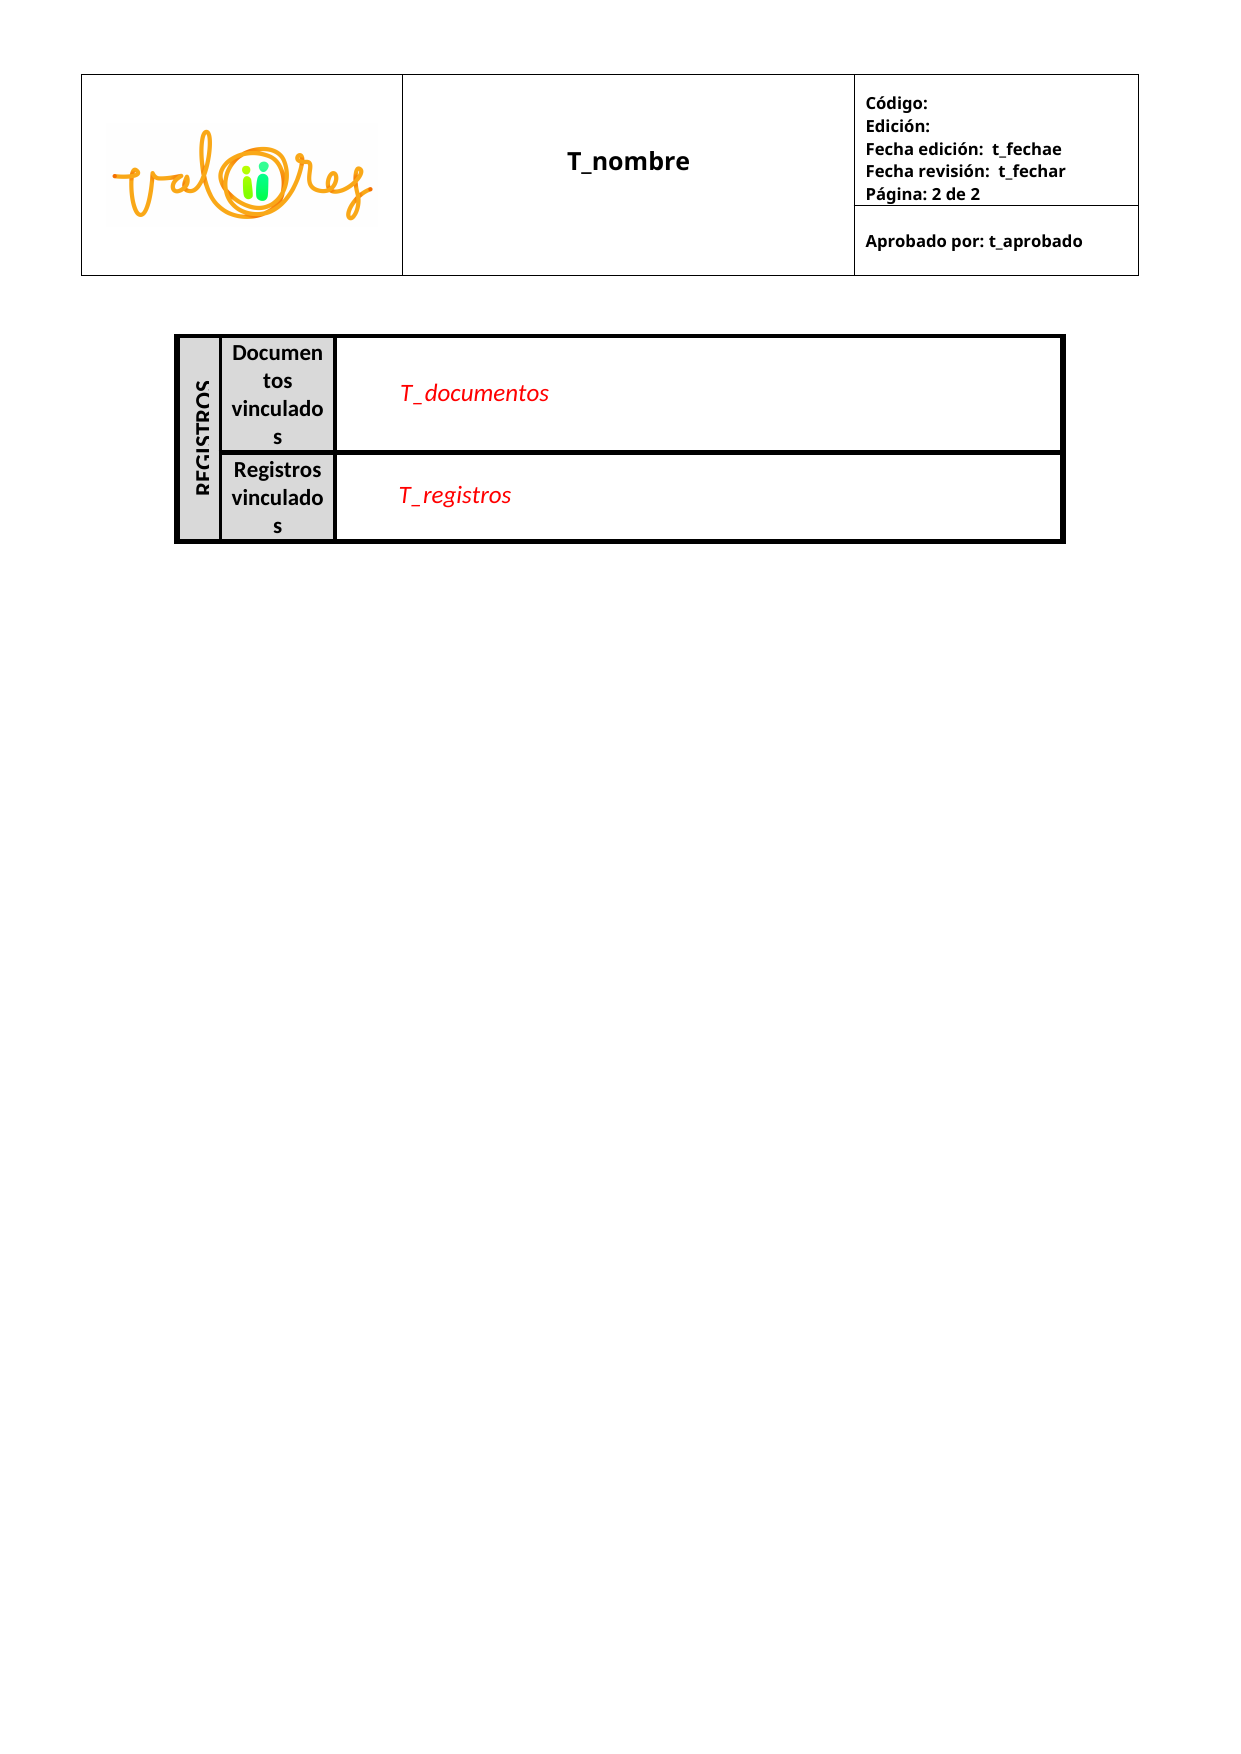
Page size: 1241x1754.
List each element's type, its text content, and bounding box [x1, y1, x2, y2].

table_cell REGISTROS [180, 338, 219, 539]
table_cell T_documentos [337, 338, 1060, 450]
table_cell Registros vinculados [222, 455, 333, 539]
table_cell T_registros [337, 455, 1060, 539]
picture [106, 123, 378, 227]
table_cell Documentos vinculados [222, 338, 333, 450]
